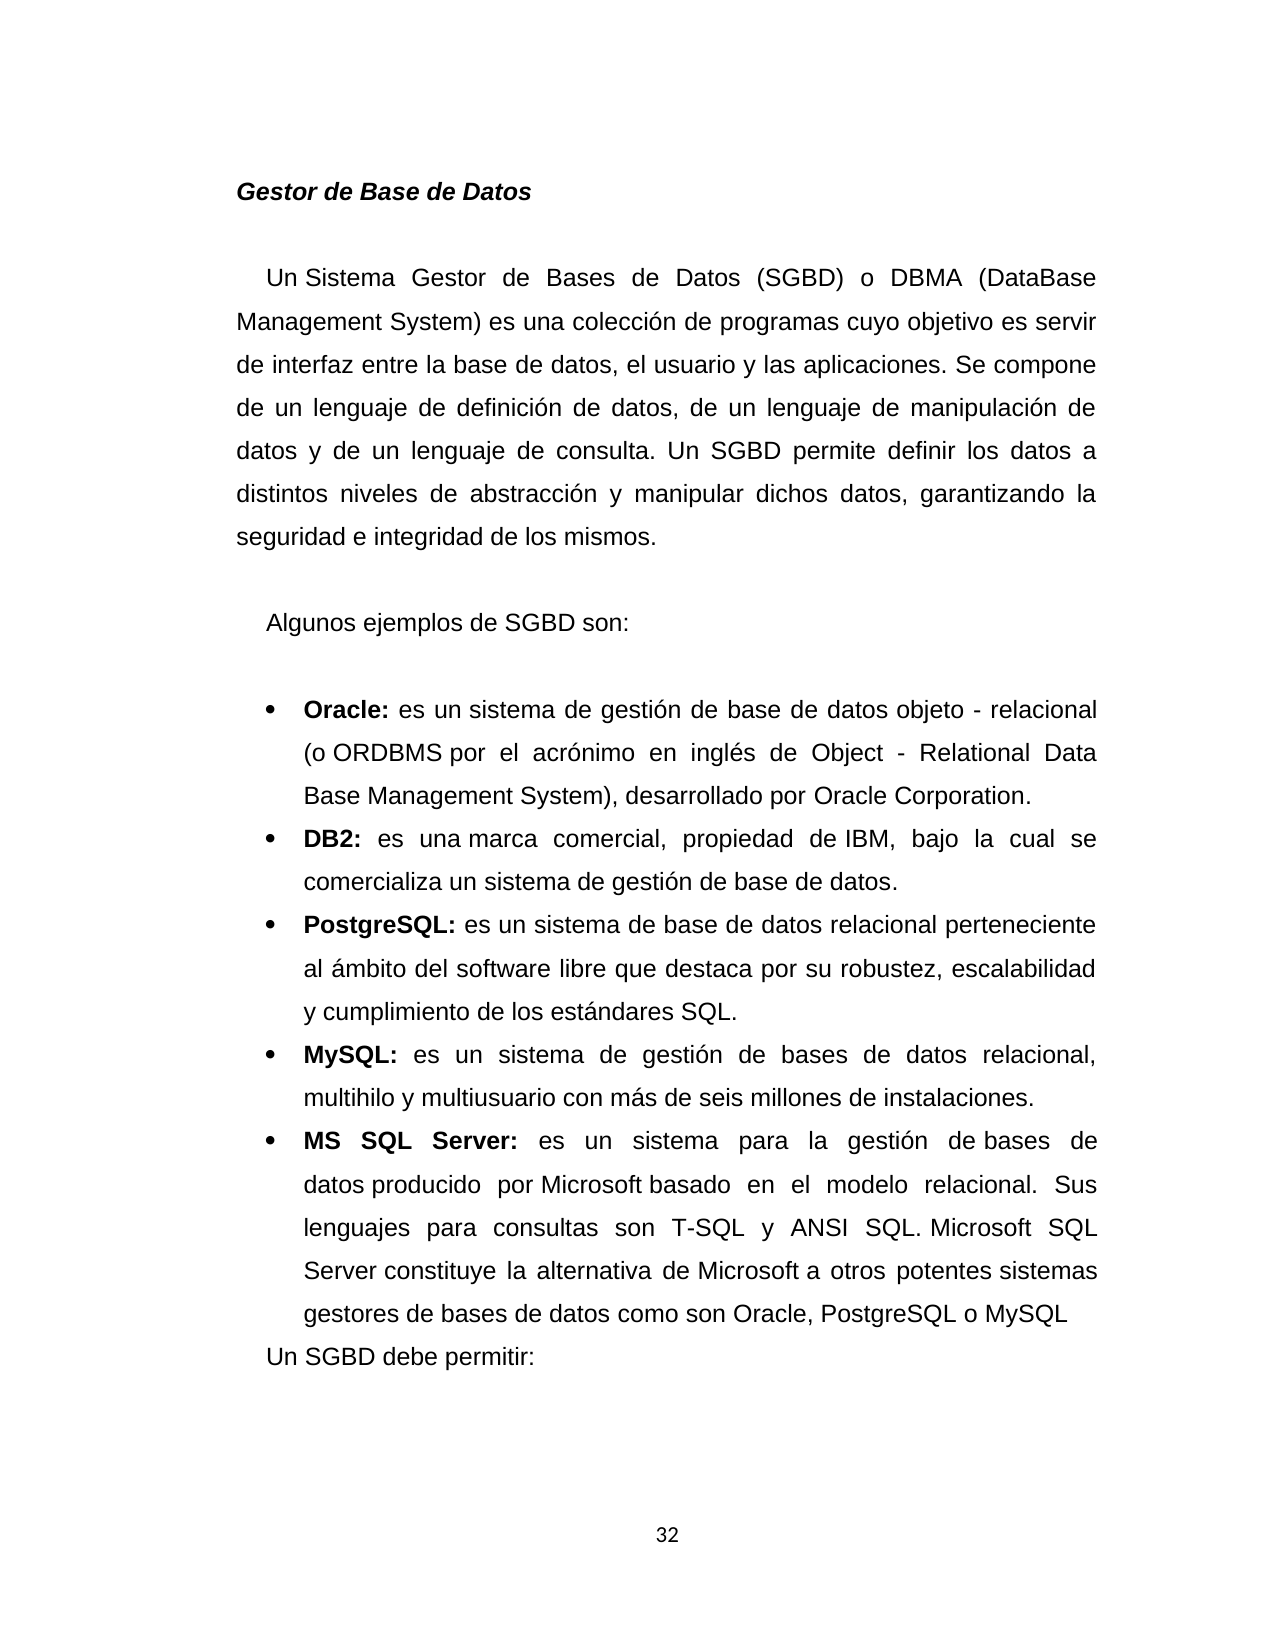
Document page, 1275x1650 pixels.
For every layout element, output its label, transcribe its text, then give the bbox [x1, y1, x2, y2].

list MS SQL Server: es un sistema para la gestión de bases de datos producido por Microsoft basado en el modelo relacional. Sus lenguajes para consultas son T-SQL y ANSI SQL. Microsoft SQL Server constituye la alternativa de Microsoft a otros potentes sistemas gestores de bases de datos como son Oracle, PostgreSQL o MySQL [266, 1126, 1098, 1328]
list MySQL: es un sistema de gestión de bases de datos relacional, multihilo y multiusuario con más de seis millones de instalaciones. [266, 1040, 1098, 1112]
text Un SGBD debe permitir: [236, 1342, 1098, 1371]
text Un Sistema Gestor de Bases de Datos (SGBD) o DBMA (DataBase Management System) es una colección de programas cuyo objetivo es servir de interfaz entre la base de datos, el usuario y las aplicaciones. Se compone de un lenguaje de definición de datos, de un lenguaje de manipulación de datos y de un lenguaje de consulta. Un SGBD permite definir los datos a distintos niveles de abstracción y manipular dichos datos, garantizando la seguridad e integridad de los mismos. [236, 263, 1098, 551]
text Algunos ejemplos de SGBD son: [236, 608, 1098, 637]
list PostgreSQL: es un sistema de base de datos relacional perteneciente al ámbito del software libre que destaca por su robustez, escalabilidad y cumplimiento de los estándares SQL. [266, 911, 1098, 1026]
list Oracle: es un sistema de gestión de base de datos objeto - relacional (o ORDBMS por el acrónimo en inglés de Object - Relational Data Base Management System), desarrollado por Oracle Corporation. [266, 695, 1098, 810]
text Gestor de Base de Datos [236, 177, 1098, 206]
list DB2: es una marca comercial, propiedad de IBM, bajo la cual se comercializa un sistema de gestión de base de datos. [266, 824, 1098, 896]
